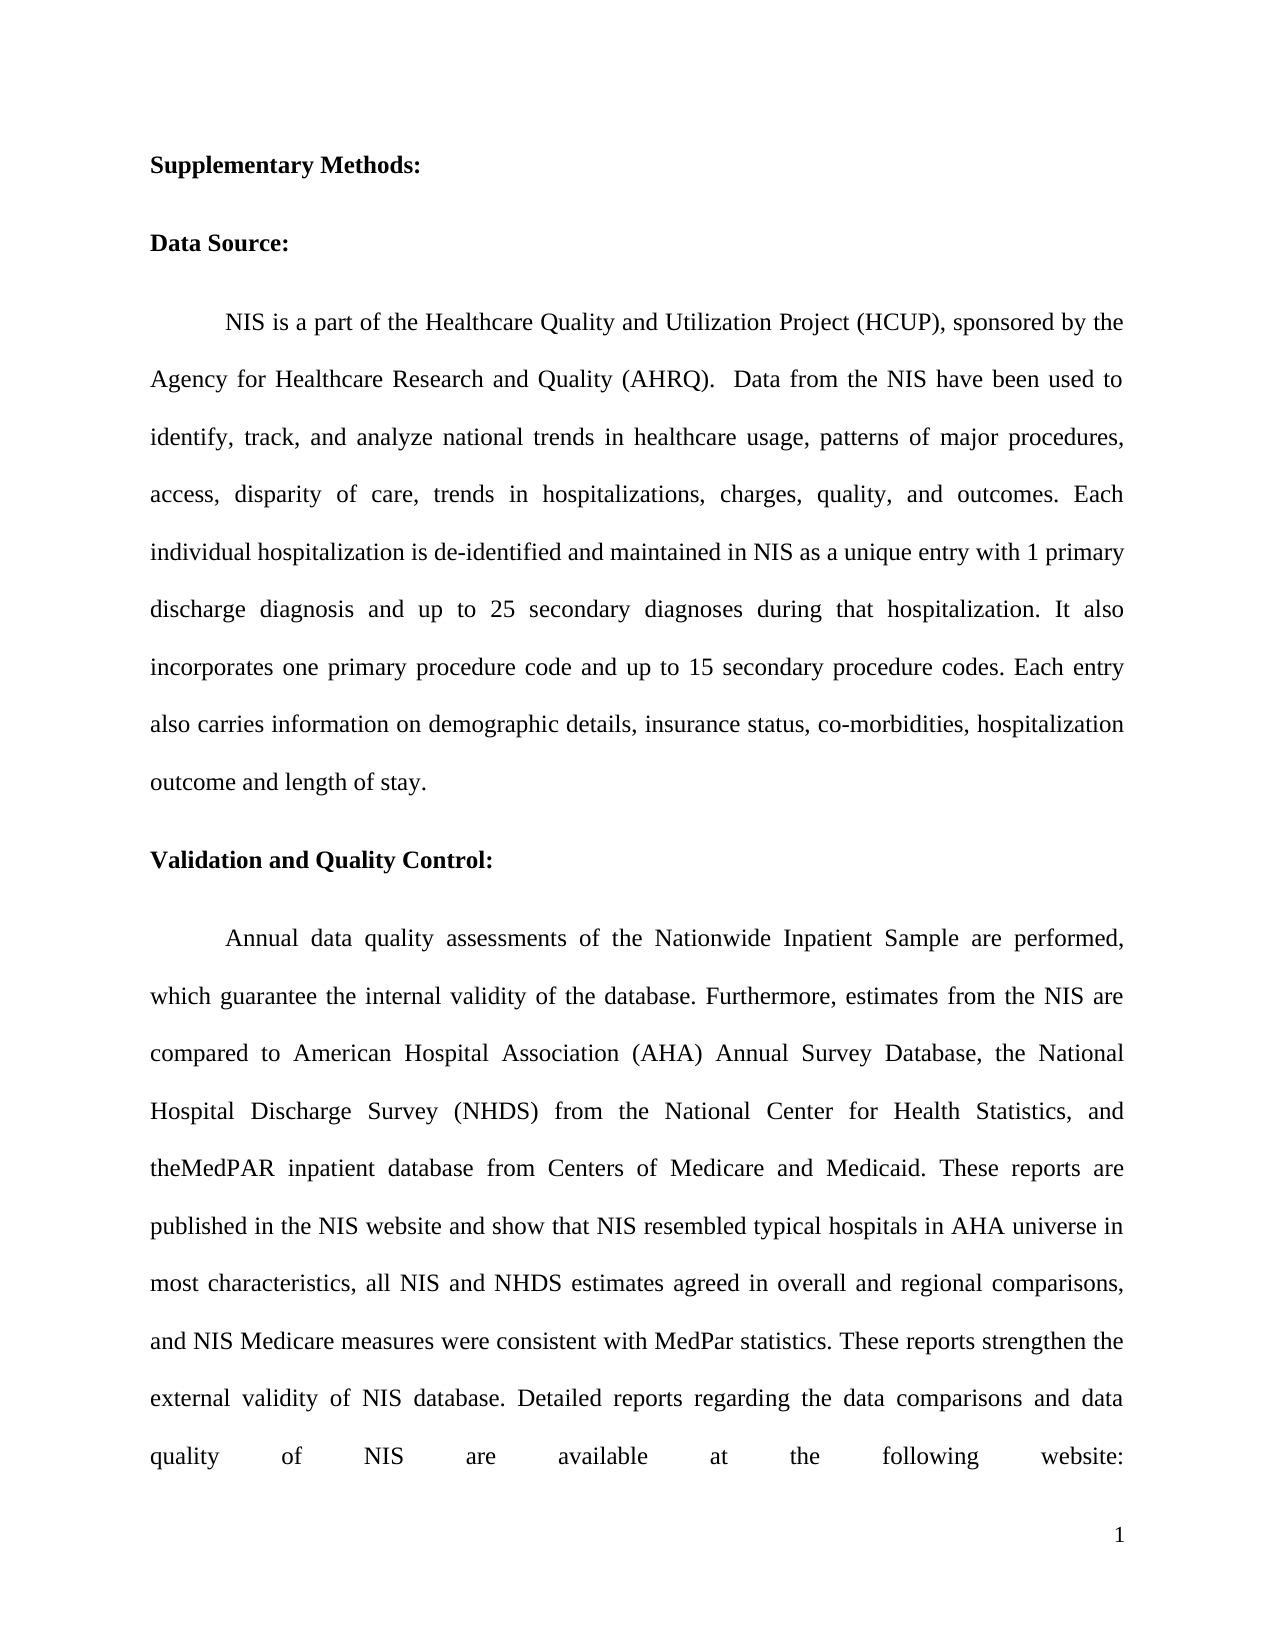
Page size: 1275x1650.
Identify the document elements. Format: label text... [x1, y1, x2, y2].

text Data Source: [150, 228, 1125, 257]
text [150, 923, 1125, 1469]
text NIS is a part of the Healthcare Quality and Utilization Project (HCUP), sponsored by the Agency for Healthcare Research and Quality (AHRQ). Data from the NIS have been used to identify, track, and analyze national trends in healthcare usage, patterns of major procedures, access, disparity of care, trends in hospitalizations, charges, quality, and outcomes. Each individual hospitalization is de-identified and maintained in NIS as a unique entry with 1 primary discharge diagnosis and up to 25 secondary diagnoses during that hospitalization. It also incorporates one primary procedure code and up to 15 secondary procedure codes. Each entry also carries information on demographic details, insurance status, co-morbidities, hospitalization outcome and length of stay. [150, 307, 1125, 795]
text Supplementary Methods: [150, 150, 1125, 179]
text Validation and Quality Control: [150, 845, 1125, 874]
